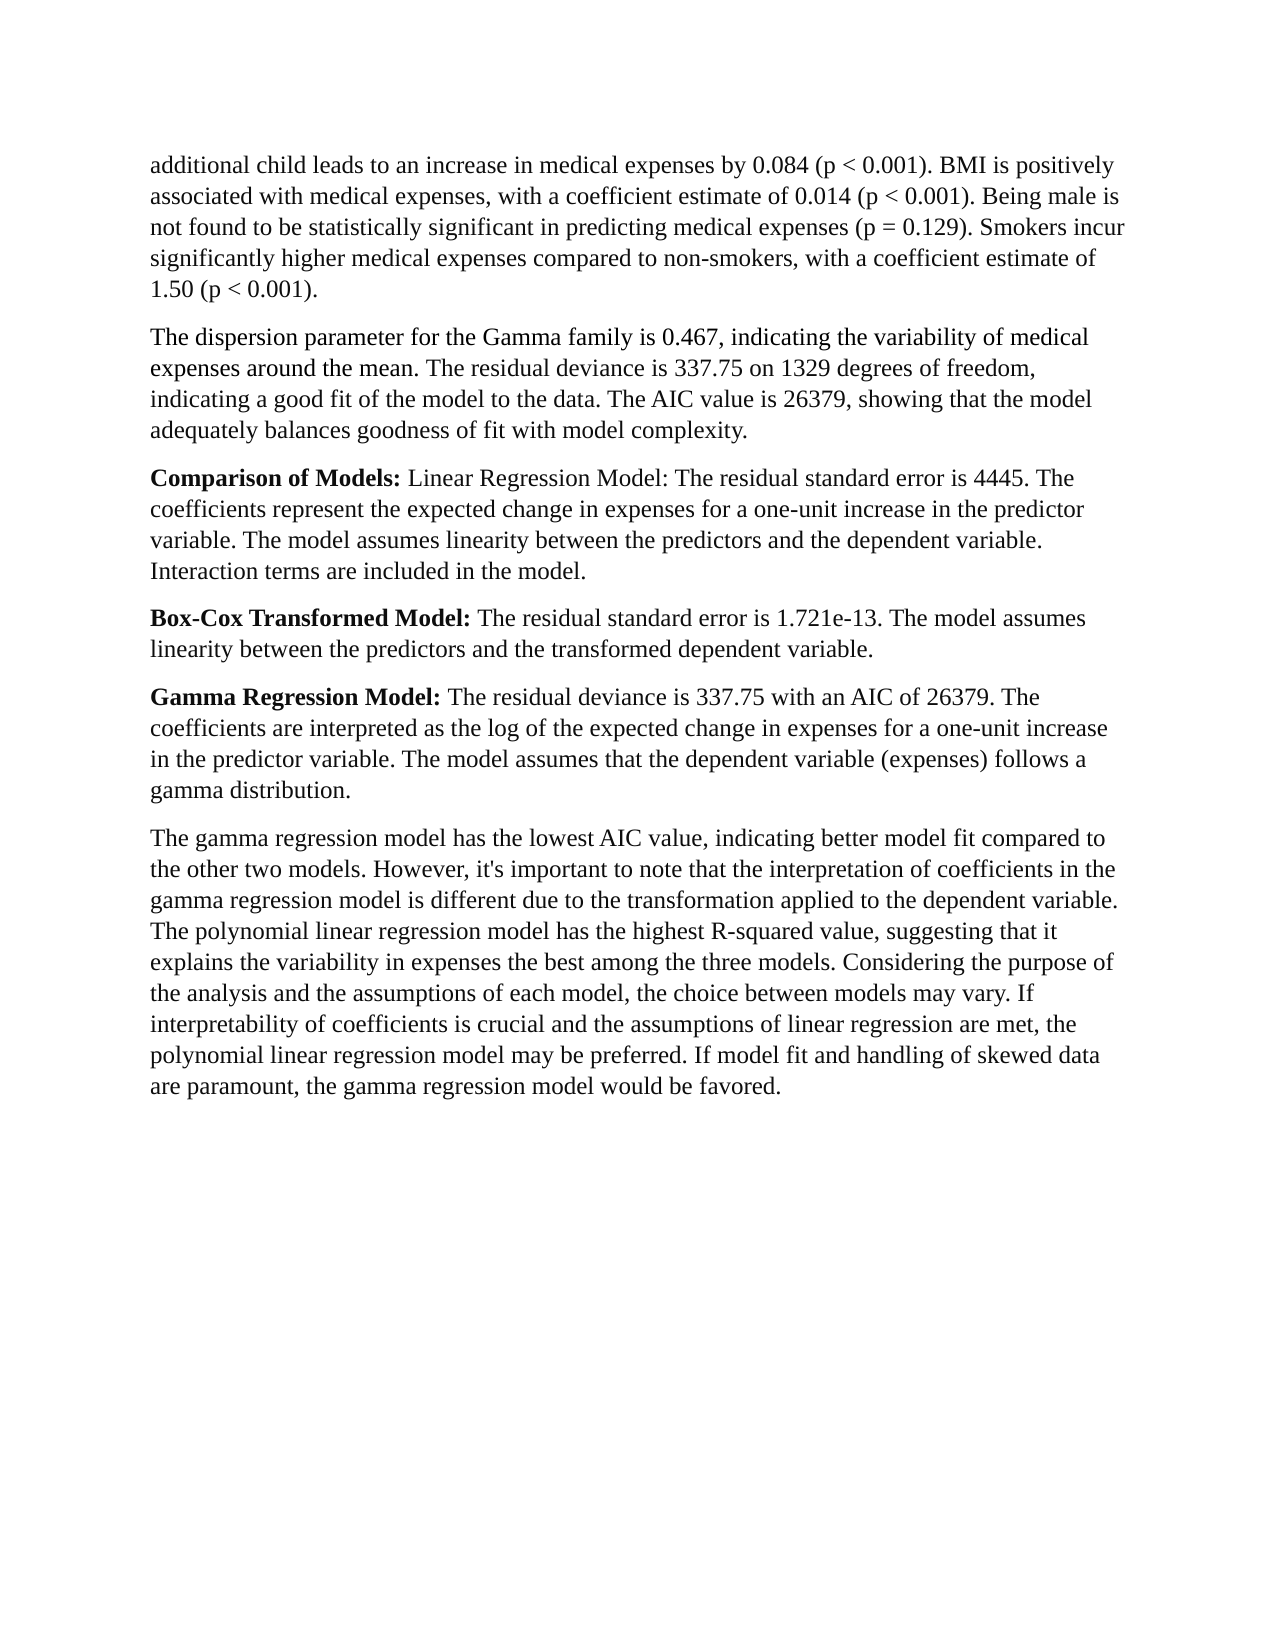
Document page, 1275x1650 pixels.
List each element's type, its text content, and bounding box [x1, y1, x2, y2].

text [150, 150, 1125, 212]
text Comparison of Models: Linear Regression Model: The residual standard error is 4445. The coefficients represent the expected change in expenses for a one-unit increase in the predictor variable. The model assumes linearity between the predictors and the dependent variable. Interaction terms are included in the model. [150, 463, 1125, 584]
text The dispersion parameter for the Gamma family is 0.467, indicating the variability of medical expenses around the mean. The residual deviance is 337.75 on 1329 degrees of freedom, indicating a good fit of the model to the data. The AIC value is 26379, showing that the model adequately balances goodness of fit with model complexity. [150, 322, 1125, 444]
text The gamma regression model has the lowest AIC value, indicating better model fit compared to the other two models. However, it's important to note that the interpretation of coefficients in the gamma regression model is different due to the transformation applied to the dependent variable. The polynomial linear regression model has the highest R-squared value, suggesting that it explains the variability in expenses the best among the three models. Considering the purpose of the analysis and the assumptions of each model, the choice between models may vary. If interpretability of coefficients is crucial and the assumptions of linear regression are met, the polynomial linear regression model may be preferred. If model fit and handling of skewed data are paramount, the gamma regression model would be favored. [150, 823, 1125, 1100]
text Gamma Regression Model: The residual deviance is 337.75 with an AIC of 26379. The coefficients are interpreted as the log of the expected change in expenses for a one-unit increase in the predictor variable. The model assumes that the dependent variable (expenses) follows a gamma distribution. [150, 682, 1125, 804]
text Box-Cox Transformed Model: The residual standard error is 1.721e-13. The model assumes linearity between the predictors and the transformed dependent variable. [150, 603, 1125, 663]
